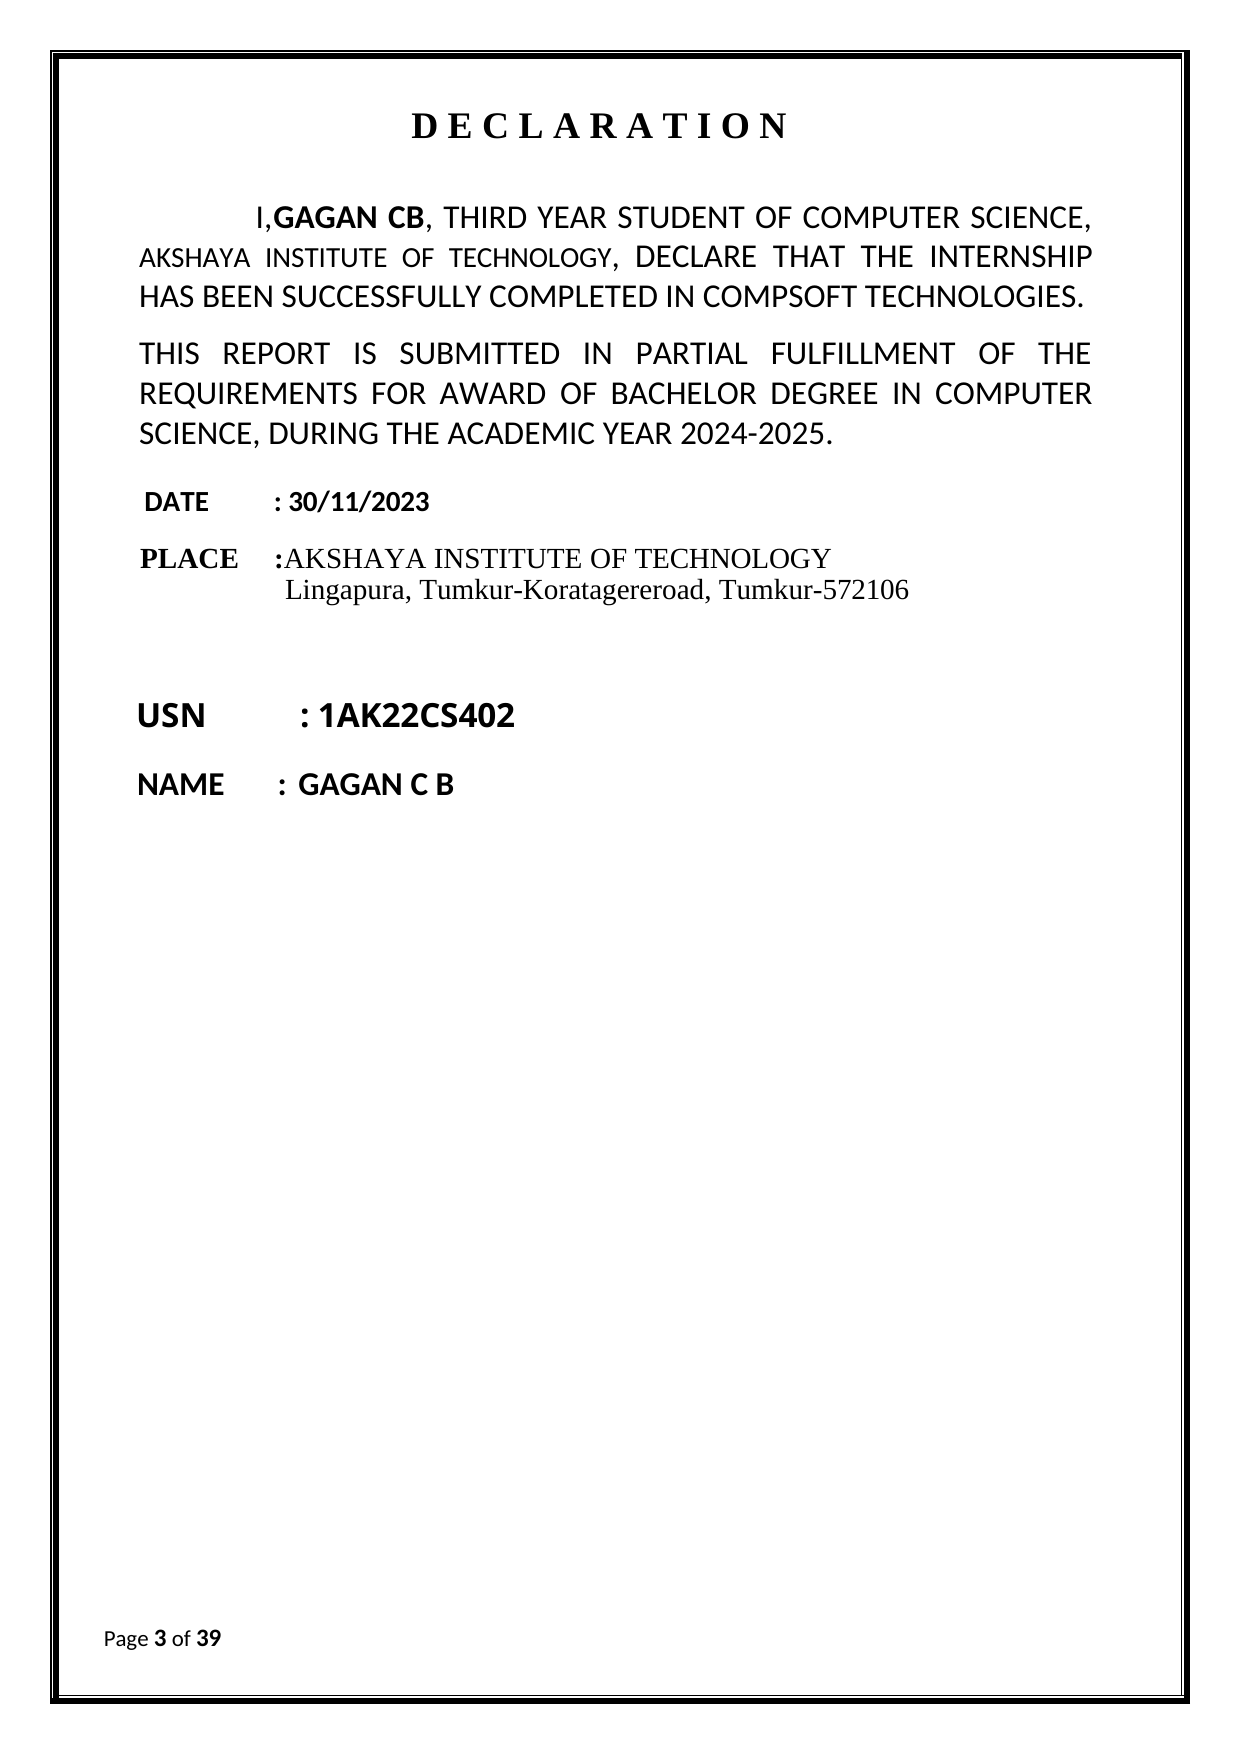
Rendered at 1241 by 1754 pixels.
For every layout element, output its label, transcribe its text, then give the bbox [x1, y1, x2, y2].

subtitle PLACE :AKSHAYA INSTITUTE OF TECHNOLOGY [103, 538, 1090, 577]
text NAME : GAGAN C B [137, 763, 1093, 804]
subtitle D E C L A R A T I O N [103, 103, 954, 147]
text DATE : 30/11/2023 [144, 483, 1093, 519]
subtitle USN : 1AK22CS402 [136, 692, 1093, 737]
text Lingapura, Tumkur-Koratagereroad, Tumkur-572106 [252, 577, 942, 605]
text THIS REPORT IS SUBMITTED IN PARTIAL FULFILLMENT OF THE REQUIREMENTS FOR AWARD OF BACHELOR DEGREE IN COMPUTER SCIENCE, DURING THE ACADEMIC YEAR 2024-2025. [139, 333, 1093, 453]
text I,GAGAN CB, THIRD YEAR STUDENT OF COMPUTER SCIENCE, AKSHAYA INSTITUTE OF TECHNOLOGY, DECLARE THAT THE INTERNSHIP HAS BEEN SUCCESSFULLY COMPLETED IN COMPSOFT TECHNOLOGIES. [139, 196, 1093, 316]
